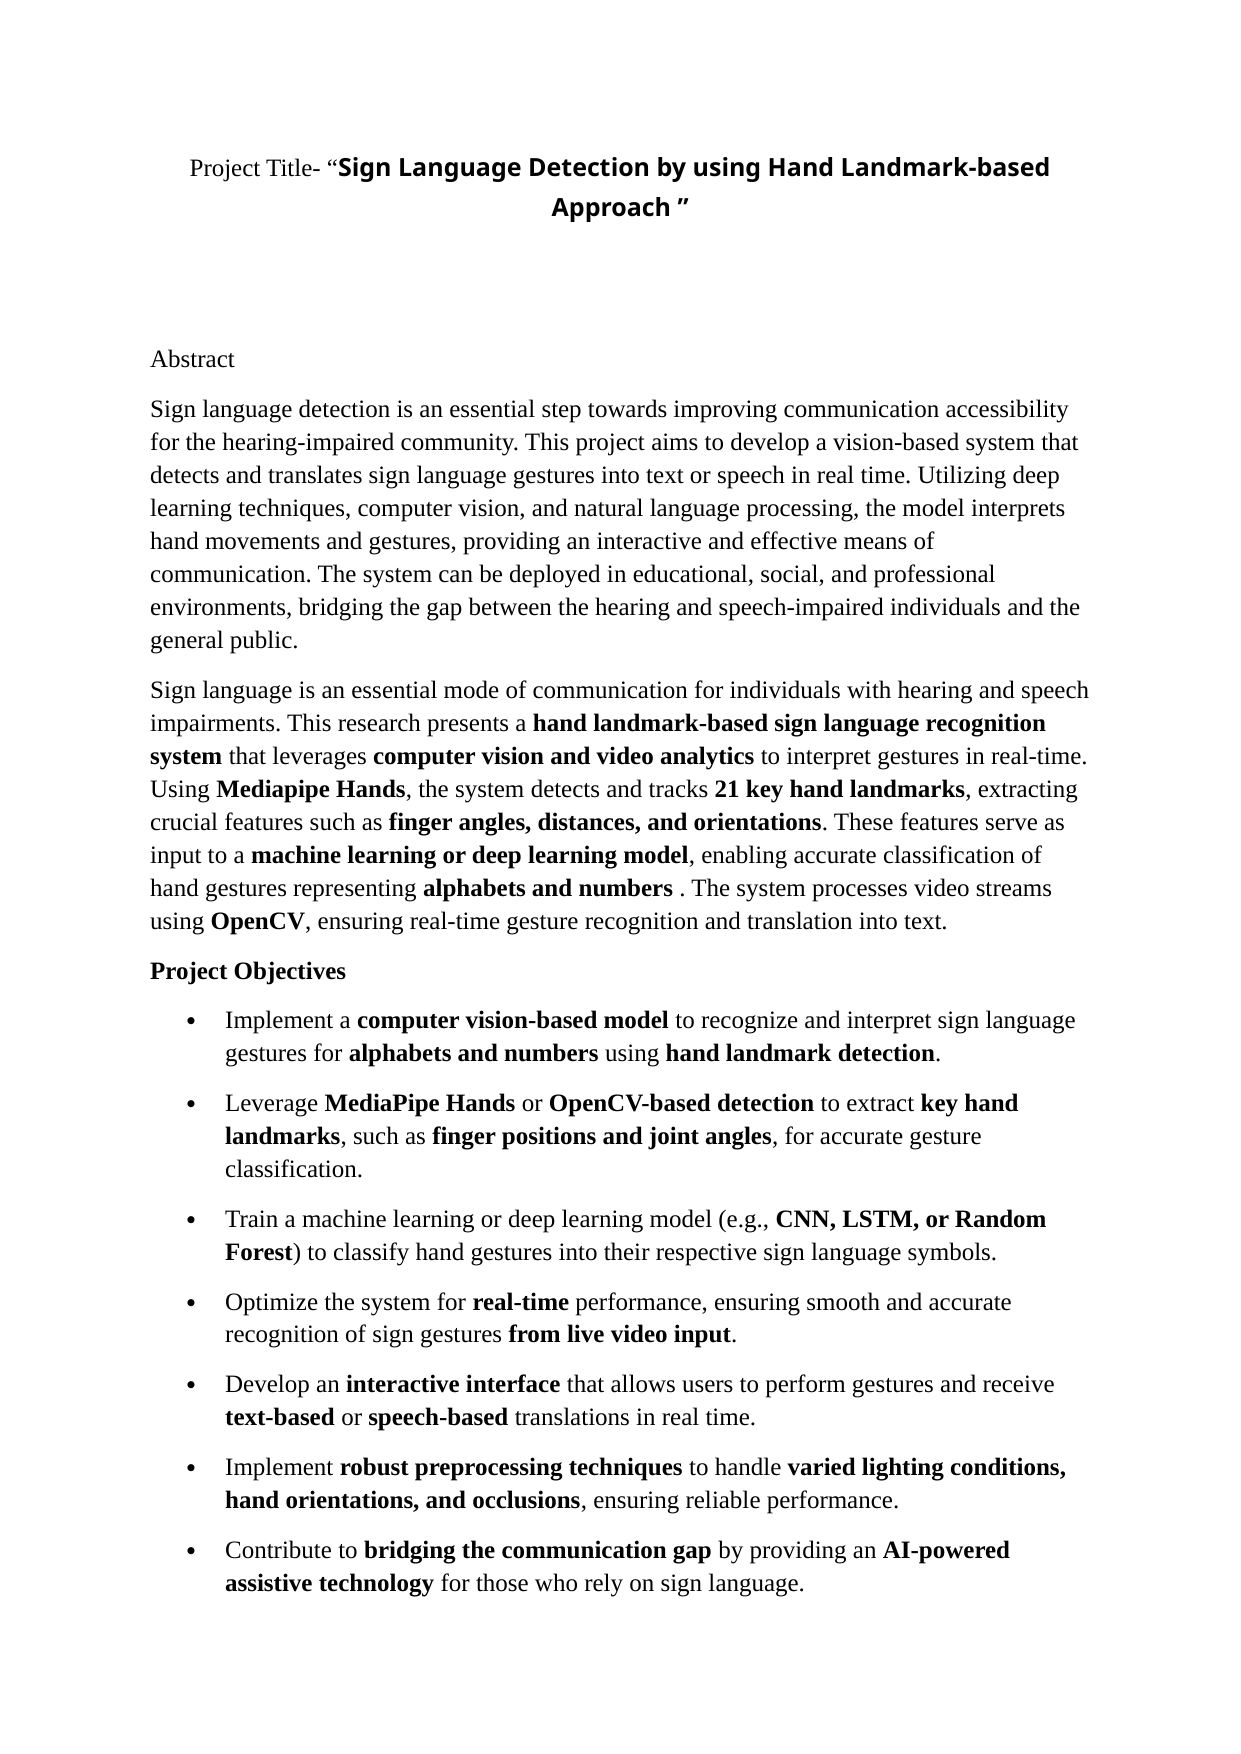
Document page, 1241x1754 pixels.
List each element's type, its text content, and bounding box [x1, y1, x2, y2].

list Contribute to bridging the communication gap by providing an AI-powered assistive technology for those who rely on sign language. [187, 1535, 1090, 1596]
list Develop an interactive interface that allows users to perform gestures and receive text-based or speech-based translations in real time. [187, 1369, 1090, 1431]
text Sign language detection is an essential step towards improving communication accessibility for the hearing-impaired community. This project aims to develop a vision-based system that detects and translates sign language gestures into text or speech in real time. Utilizing deep learning techniques, computer vision, and natural language processing, the model interprets hand movements and gestures, providing an interactive and effective means of communication. The system can be deployed in educational, social, and professional environments, bridging the gap between the hearing and speech-impaired individuals and the general public. [150, 394, 1090, 654]
text Project Objectives [150, 956, 1090, 984]
list Implement a computer vision-based model to recognize and interpret sign language gestures for alphabets and numbers using hand landmark detection. [187, 1005, 1090, 1067]
list Implement robust preprocessing techniques to handle varied lighting conditions, hand orientations, and occlusions, ensuring reliable performance. [187, 1452, 1090, 1514]
list Leverage MediaPipe Hands or OpenCV-based detection to extract key hand landmarks, such as finger positions and joint angles, for accurate gesture classification. [187, 1088, 1090, 1183]
text Project Title- “Sign Language Detection by using Hand Landmark-based Approach ” [150, 150, 1090, 223]
text Sign language is an essential mode of communication for individuals with hearing and speech impairments. This research presents a hand landmark-based sign language recognition system that leverages computer vision and video analytics to interpret gestures in real-time. Using Mediapipe Hands, the system detects and tracks 21 key hand landmarks, extracting crucial features such as finger angles, distances, and orientations. These features serve as input to a machine learning or deep learning model, enabling accurate classification of hand gestures representing alphabets and numbers . The system processes video streams using OpenCV, ensuring real-time gesture recognition and translation into text. [150, 675, 1090, 935]
list Train a machine learning or deep learning model (e.g., CNN, LSTM, or Random Forest) to classify hand gestures into their respective sign language symbols. [187, 1204, 1090, 1266]
text Abstract [150, 344, 1090, 373]
list Optimize the system for real-time performance, ensuring smooth and accurate recognition of sign gestures from live video input. [187, 1287, 1090, 1348]
